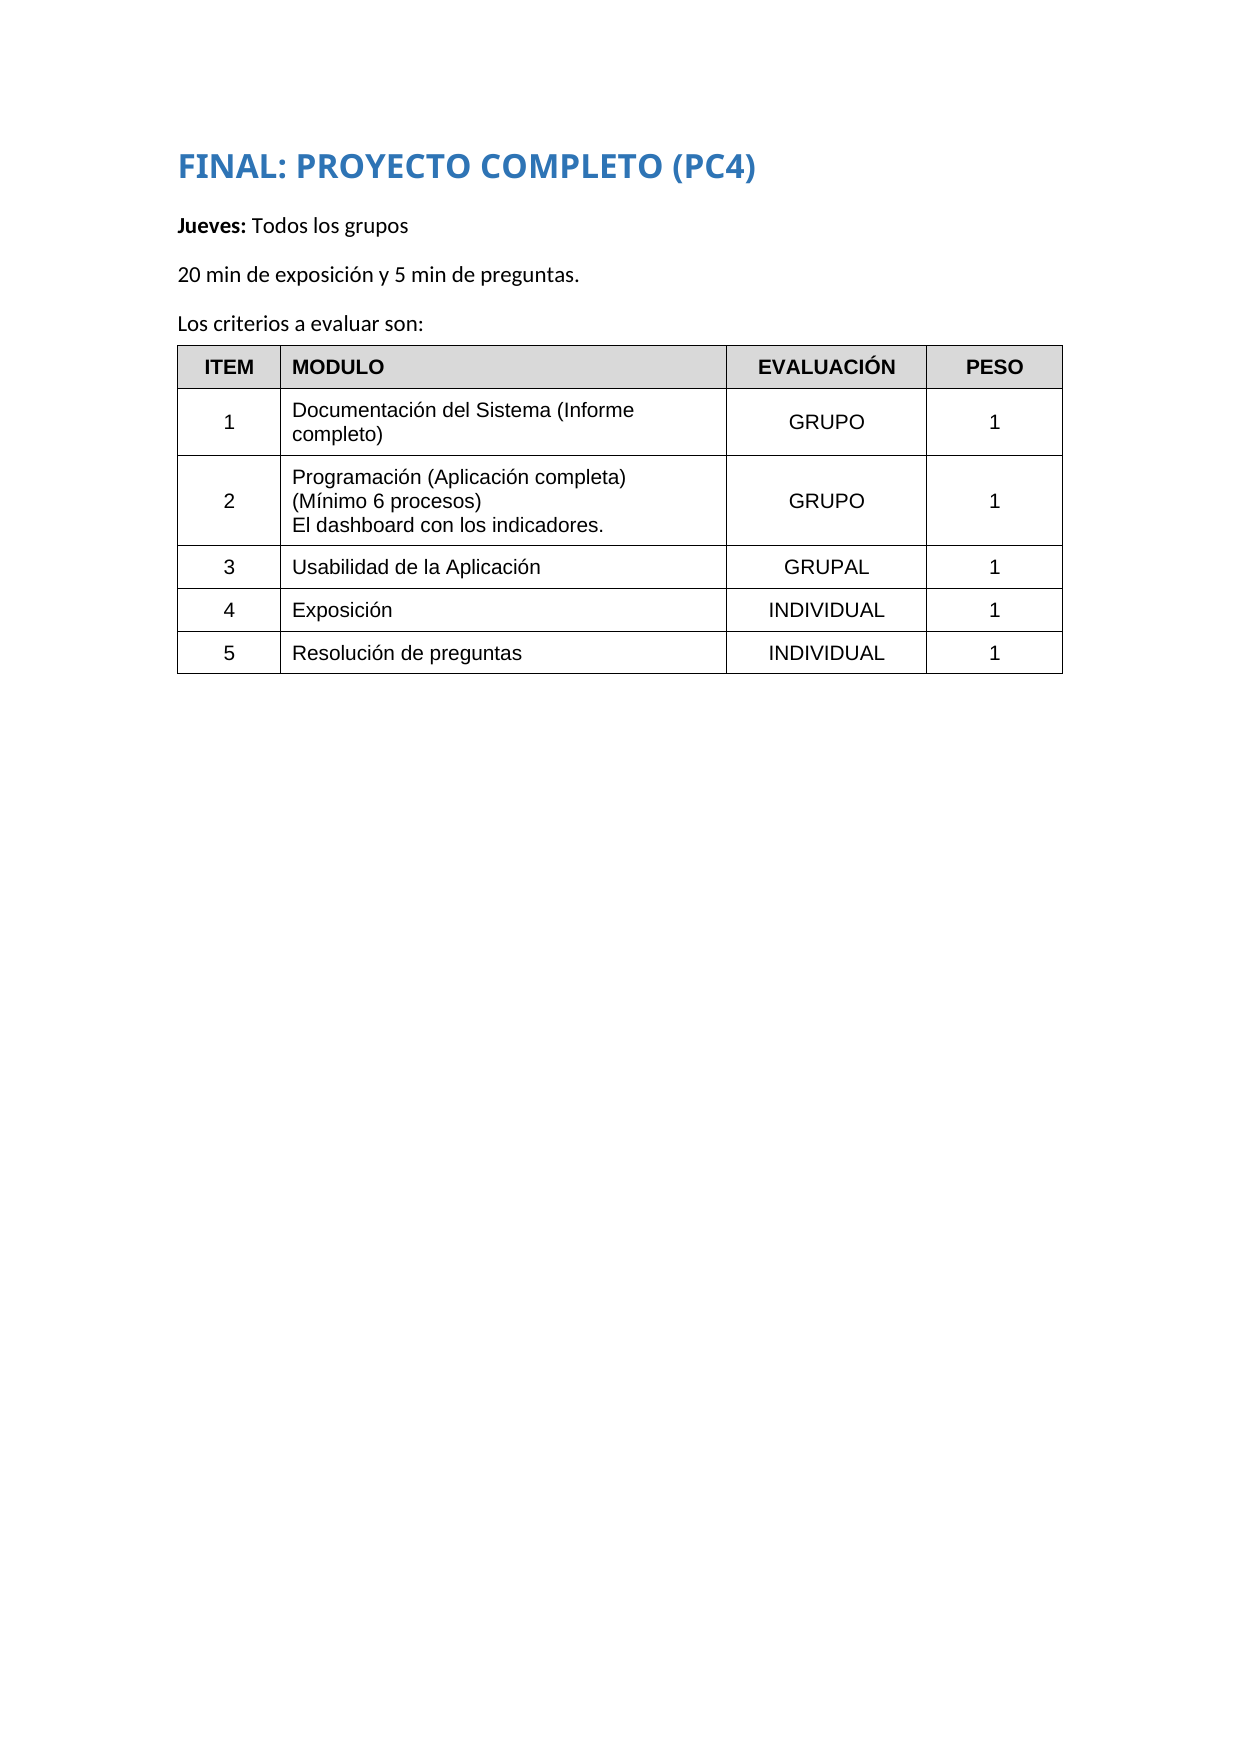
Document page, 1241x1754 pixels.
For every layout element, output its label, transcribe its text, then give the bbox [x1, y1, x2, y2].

text Jueves: Todos los grupos [177, 211, 1063, 239]
table_cell INDIVIDUAL [727, 632, 926, 673]
table_cell 5 [178, 632, 280, 673]
table_cell Exposición [281, 589, 726, 631]
table_cell 1 [927, 589, 1062, 631]
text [177, 260, 1063, 288]
table_cell Resolución de preguntas [281, 632, 726, 673]
text Los criterios a evaluar son: [177, 309, 1063, 337]
table_cell 1 [927, 389, 1062, 454]
subtitle FINAL: PROYECTO COMPLETO (PC4) [177, 143, 1063, 188]
table_cell 1 [927, 546, 1062, 588]
table_cell INDIVIDUAL [727, 589, 926, 631]
table_cell GRUPO [727, 456, 926, 545]
table_cell Programación (Aplicación completa) (Mínimo 6 procesos) El dashboard con los indicadores. [281, 456, 726, 545]
table_cell 4 [178, 589, 280, 631]
table_header ITEM [178, 346, 280, 388]
table_header MODULO [281, 346, 726, 388]
table_header PESO [927, 346, 1062, 388]
table_cell 1 [178, 389, 280, 454]
table_header EVALUACIÓN [727, 346, 926, 388]
table_cell Usabilidad de la Aplicación [281, 546, 726, 588]
table_cell 1 [927, 632, 1062, 673]
table_cell GRUPO [727, 389, 926, 454]
table_cell 2 [178, 456, 280, 545]
table_cell GRUPAL [727, 546, 926, 588]
table_cell 1 [927, 456, 1062, 545]
table_cell Documentación del Sistema (Informe completo) [281, 389, 726, 454]
table_cell 3 [178, 546, 280, 588]
